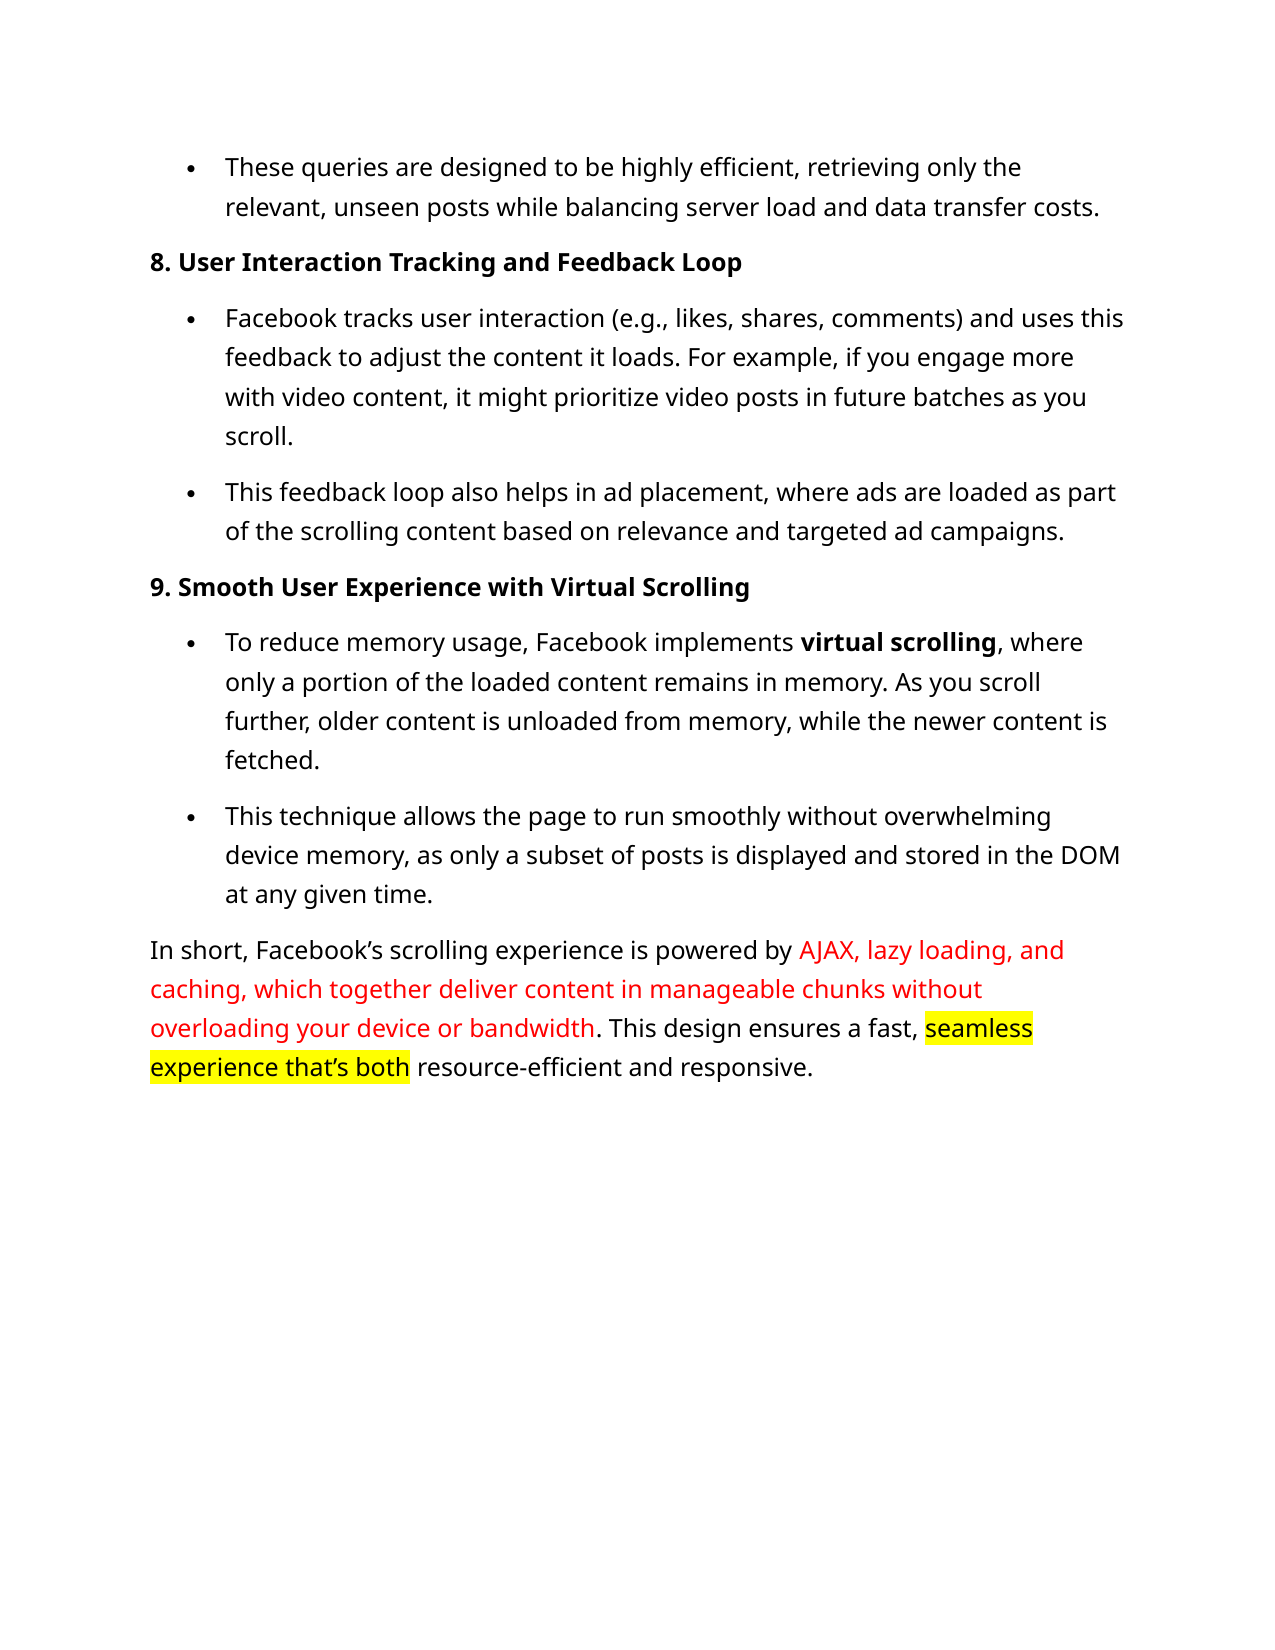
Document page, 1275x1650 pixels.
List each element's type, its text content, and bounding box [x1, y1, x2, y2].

list This feedback loop also helps in ad placement, where ads are loaded as part of the scrolling content based on relevance and targeted ad campaigns. [187, 474, 1125, 547]
text 8. User Interaction Tracking and Feedback Loop [150, 245, 1125, 279]
list These queries are designed to be highly efficient, retrieving only the relevant, unseen posts while balancing server load and data transfer costs. [187, 150, 1125, 223]
list To reduce memory usage, Facebook implements virtual scrolling, where only a portion of the loaded content remains in memory. As you scroll further, older content is unloaded from memory, while the newer content is fetched. [187, 625, 1125, 777]
list This technique allows the page to run smoothly without overwhelming device memory, as only a subset of posts is displayed and stored in the DOM at any given time. [187, 798, 1125, 911]
list Facebook tracks user interaction (e.g., likes, shares, comments) and uses this feedback to adjust the content it loads. For example, if you engage more with video content, it might prioritize video posts in future batches as you scroll. [187, 301, 1125, 452]
text 9. Smooth User Experience with Virtual Scrolling [150, 569, 1125, 603]
text In short, Facebook’s scrolling experience is powered by AJAX, lazy loading, and caching, which together deliver content in manageable chunks without overloading your device or bandwidth. This design ensures a fast, seamless experience that’s both resource-efficient and responsive. [150, 932, 1125, 1084]
